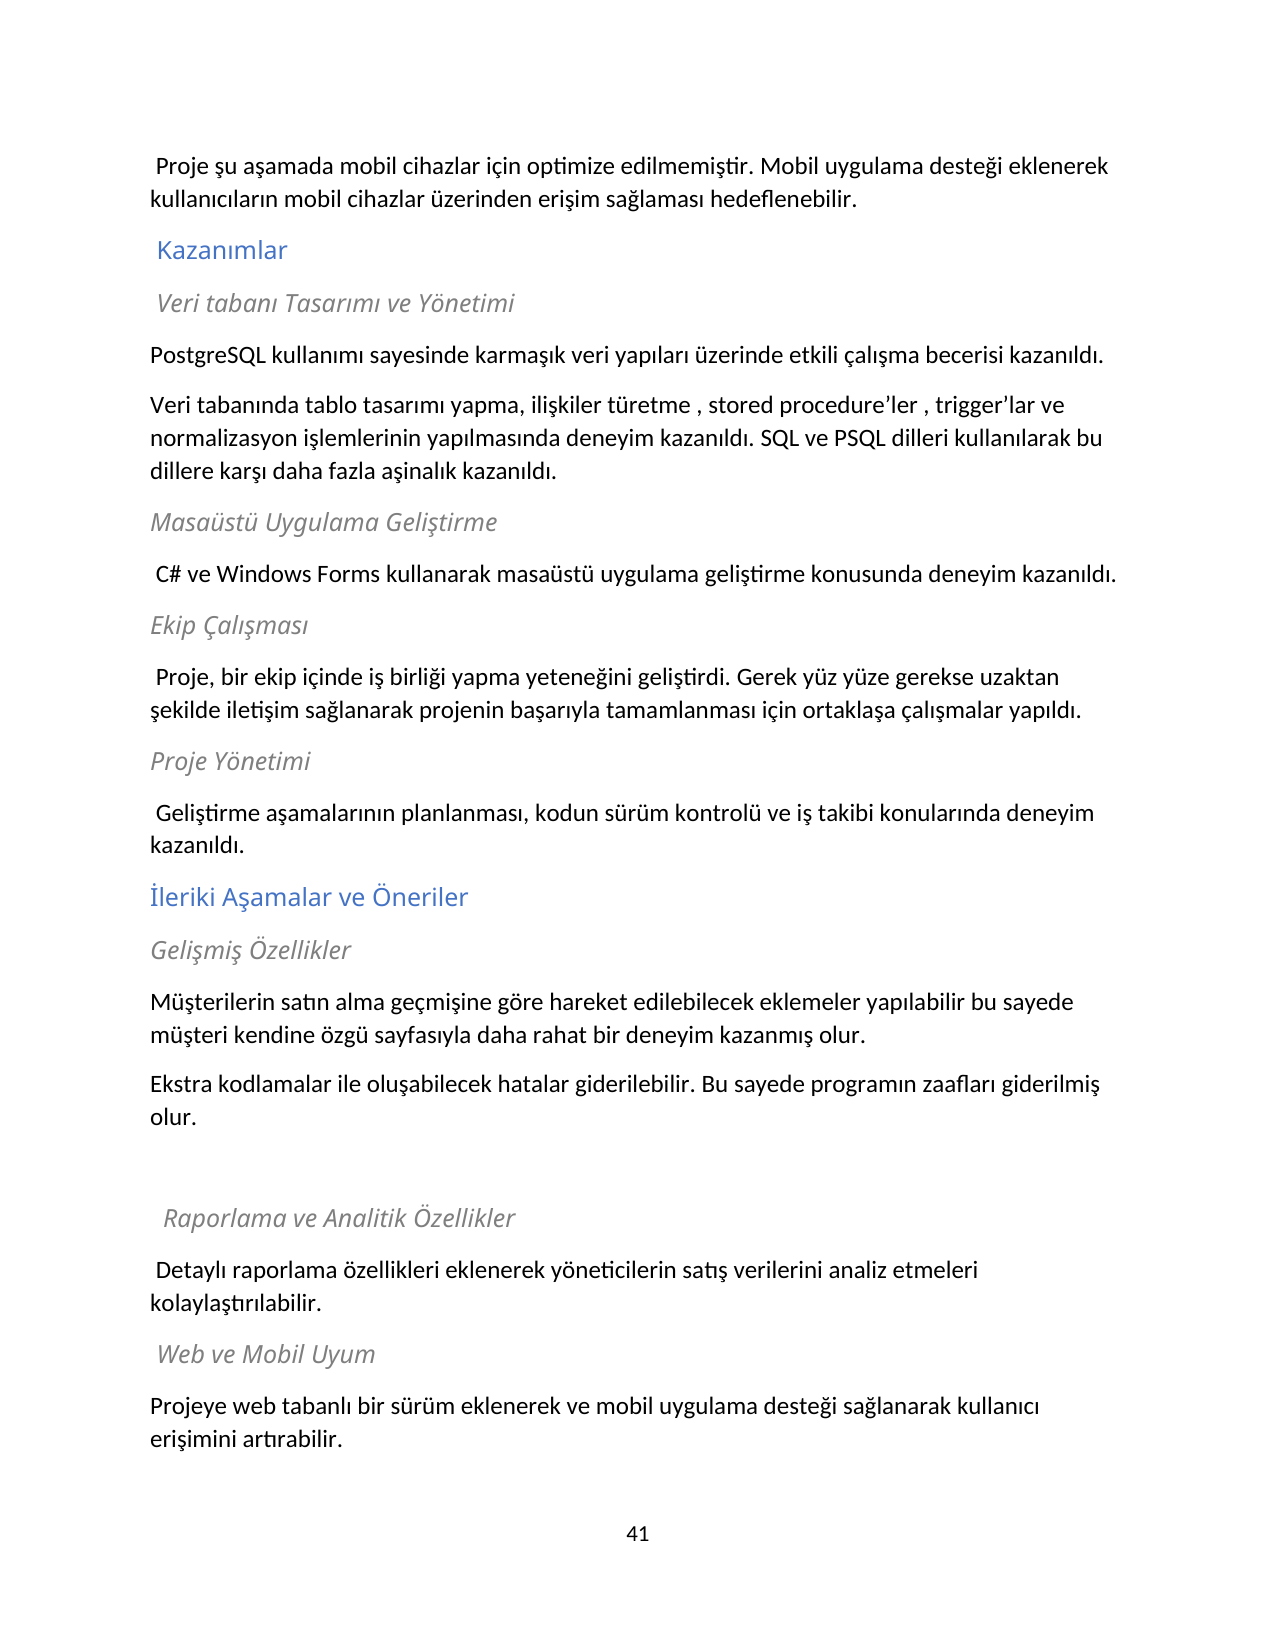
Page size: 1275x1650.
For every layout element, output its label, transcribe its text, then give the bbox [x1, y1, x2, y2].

text Gelişmiş Özellikler [150, 933, 1125, 967]
text Proje, bir ekip içinde iş birliği yapma yeteneğini geliştirdi. Gerek yüz yüze gerekse uzaktan şekilde iletişim sağlanarak projenin başarıyla tamamlanması için ortaklaşa çalışmalar yapıldı. [150, 661, 1125, 724]
text C# ve Windows Forms kullanarak masaüstü uygulama geliştirme konusunda deneyim kazanıldı. [150, 558, 1125, 588]
text Projeye web tabanlı bir sürüm eklenerek ve mobil uygulama desteği sağlanarak kullanıcı erişimini artırabilir. [150, 1390, 1125, 1453]
text Müşterilerin satın alma geçmişine göre hareket edilebilecek eklemeler yapılabilir bu sayede müşteri kendine özgü sayfasıyla daha rahat bir deneyim kazanmış olur. [150, 986, 1125, 1049]
text Masaüstü Uygulama Geliştirme [150, 504, 1125, 538]
text PostgreSQL kullanımı sayesinde karmaşık veri yapıları üzerinde etkili çalışma becerisi kazanıldı. [150, 339, 1125, 370]
text Ekstra kodlamalar ile oluşabilecek hatalar giderilebilir. Bu sayede programın zaafları giderilmiş olur. [150, 1069, 1125, 1132]
text Proje şu aşamada mobil cihazlar için optimize edilmemiştir. Mobil uygulama desteği eklenerek kullanıcıların mobil cihazlar üzerinden erişim sağlaması hedeflenebilir. [150, 150, 1125, 213]
text İleriki Aşamalar ve Öneriler [150, 879, 1125, 913]
text Geliştirme aşamalarının planlanması, kodun sürüm kontrolü ve iş takibi konularında deneyim kazanıldı. [150, 797, 1125, 860]
text Veri tabanında tablo tasarımı yapma, ilişkiler türetme , stored procedure’ler , trigger’lar ve normalizasyon işlemlerinin yapılmasında deneyim kazanıldı. SQL ve PSQL dilleri kullanılarak bu dillere karşı daha fazla aşinalık kazanıldı. [150, 389, 1125, 485]
text Proje Yönetimi [150, 743, 1125, 777]
text Detaylı raporlama özellikleri eklenerek yöneticilerin satış verilerini analiz etmeleri kolaylaştırılabilir. [150, 1254, 1125, 1318]
text Web ve Mobil Uyum [150, 1337, 1125, 1371]
text Raporlama ve Analitik Özellikler [150, 1201, 1125, 1235]
text Veri tabanı Tasarımı ve Yönetimi [150, 286, 1125, 320]
text Kazanımlar [150, 232, 1125, 267]
text Ekip Çalışması [150, 607, 1125, 641]
